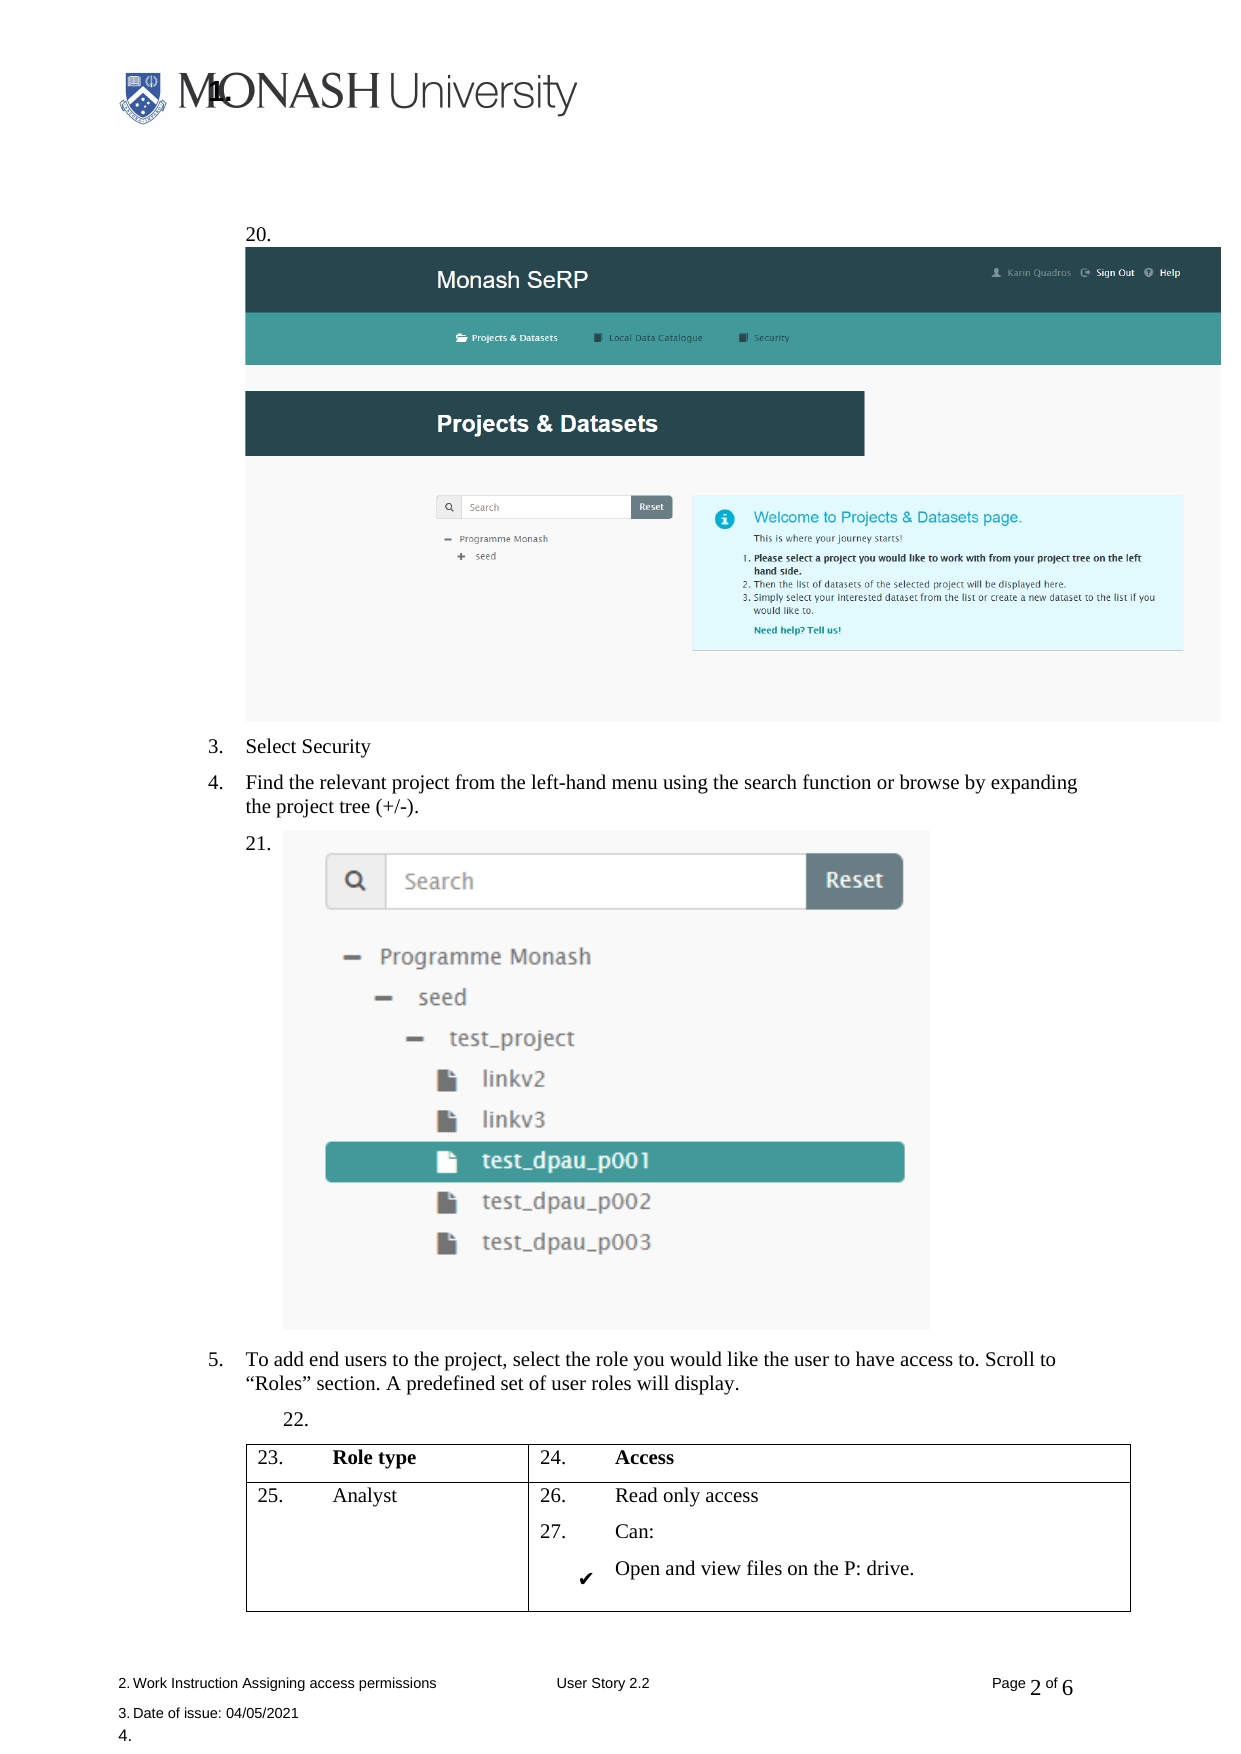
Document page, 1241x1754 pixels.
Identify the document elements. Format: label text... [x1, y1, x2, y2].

picture [282, 830, 930, 1330]
picture [115, 69, 583, 128]
picture [245, 247, 1221, 722]
list Find the relevant project from the left-hand menu using the search function or browse by expanding the project tree (+/-). [208, 770, 1107, 818]
table_cell Analyst [247, 1483, 528, 1611]
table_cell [529, 1483, 1130, 1611]
table_header Access [529, 1445, 1130, 1482]
table_header Role type [247, 1445, 528, 1482]
list Select Security [208, 734, 1107, 758]
list To add end users to the project, select the role you would like the user to have access to. Scroll to “Roles” section. A predefined set of user roles will display. [208, 1347, 1107, 1395]
